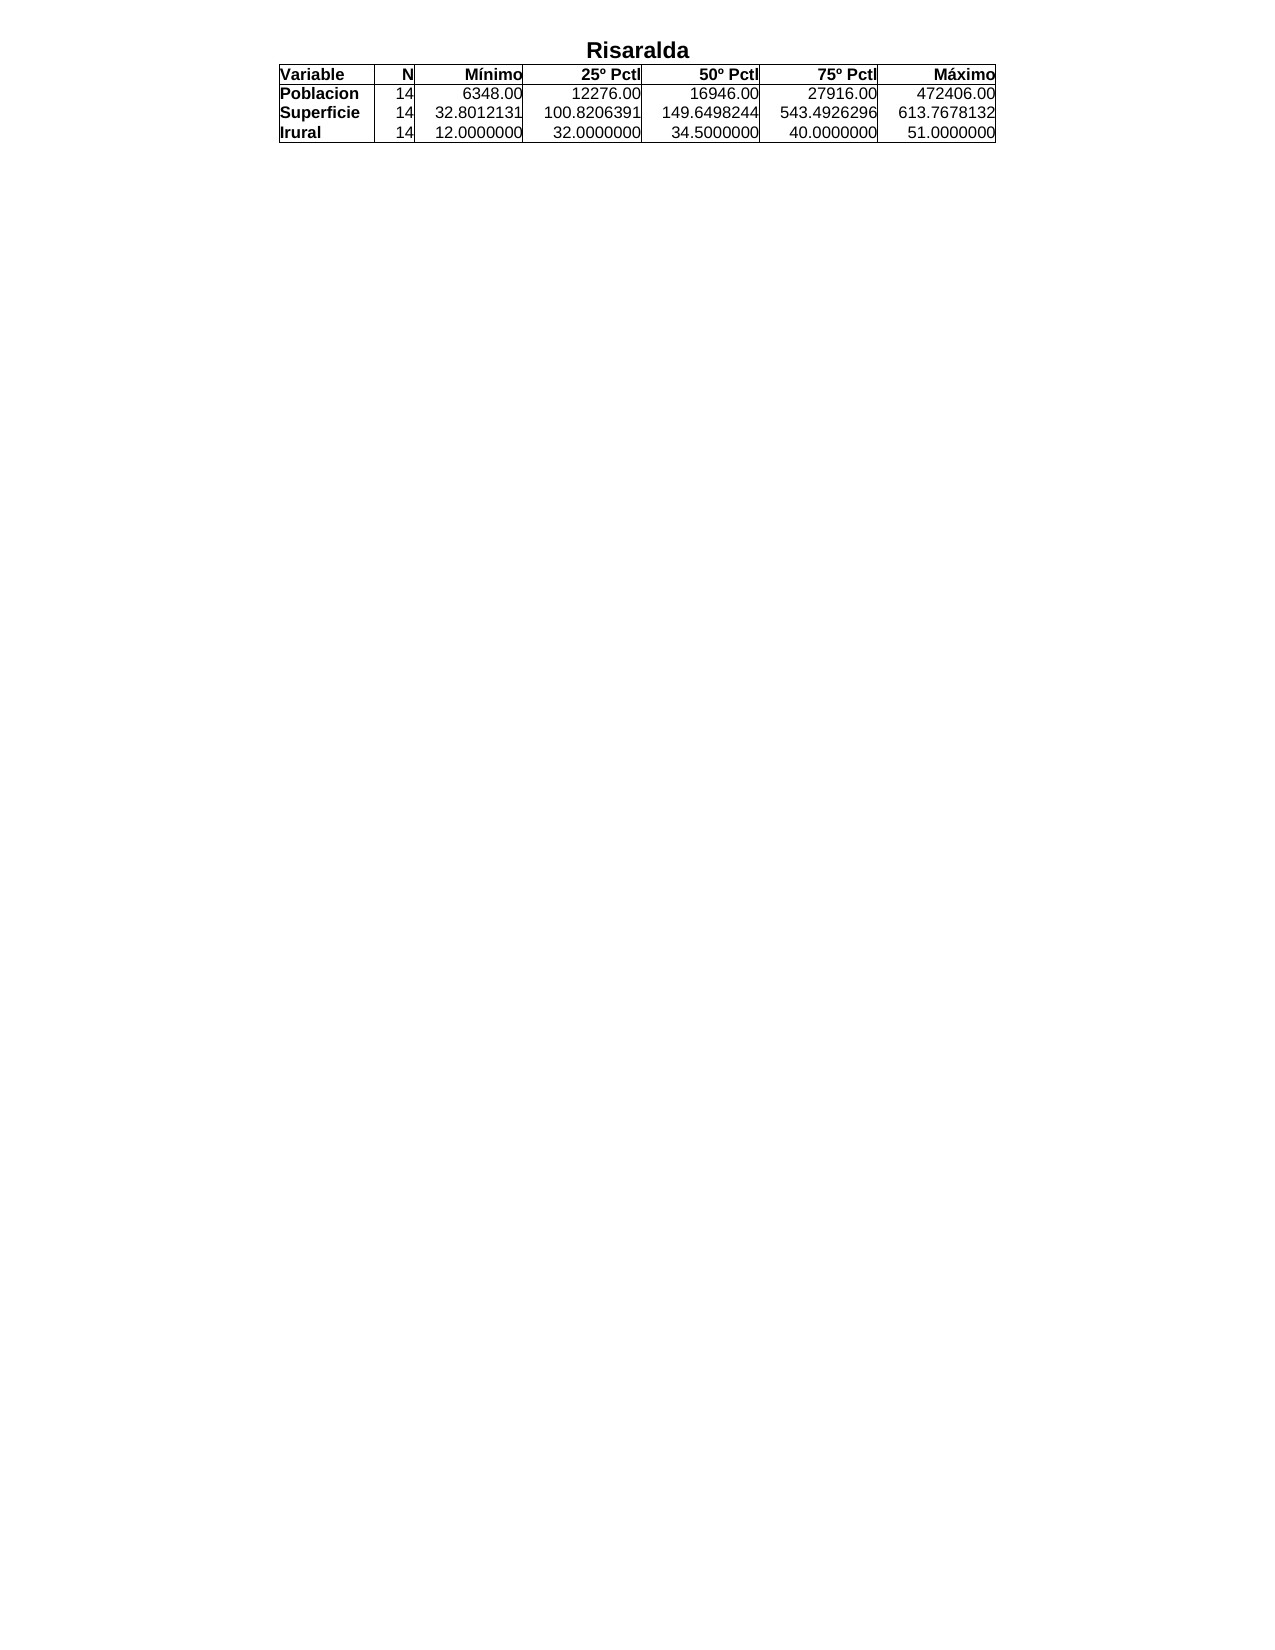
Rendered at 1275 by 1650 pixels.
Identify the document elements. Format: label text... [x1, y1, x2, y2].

table_header Variable [280, 65, 374, 83]
table_cell 6348.00 32.8012131 12.0000000 [415, 85, 522, 142]
table_cell 27916.00 543.4926296 40.0000000 [760, 85, 877, 142]
table_header 25º Pctl [523, 65, 641, 83]
table_header 75º Pctl [760, 65, 877, 83]
table_cell 14 14 14 [375, 85, 414, 142]
table_header 50º Pctl [642, 65, 759, 83]
table_cell Poblacion Superficie Irural [280, 85, 374, 142]
table_header Mínimo [415, 65, 522, 83]
table_header Máximo [878, 65, 995, 83]
table_cell 472406.00 613.7678132 51.0000000 [878, 85, 995, 142]
table_cell 12276.00 100.8206391 32.0000000 [523, 85, 641, 142]
table_cell 16946.00 149.6498244 34.5000000 [642, 85, 759, 142]
table_header N [375, 65, 414, 83]
